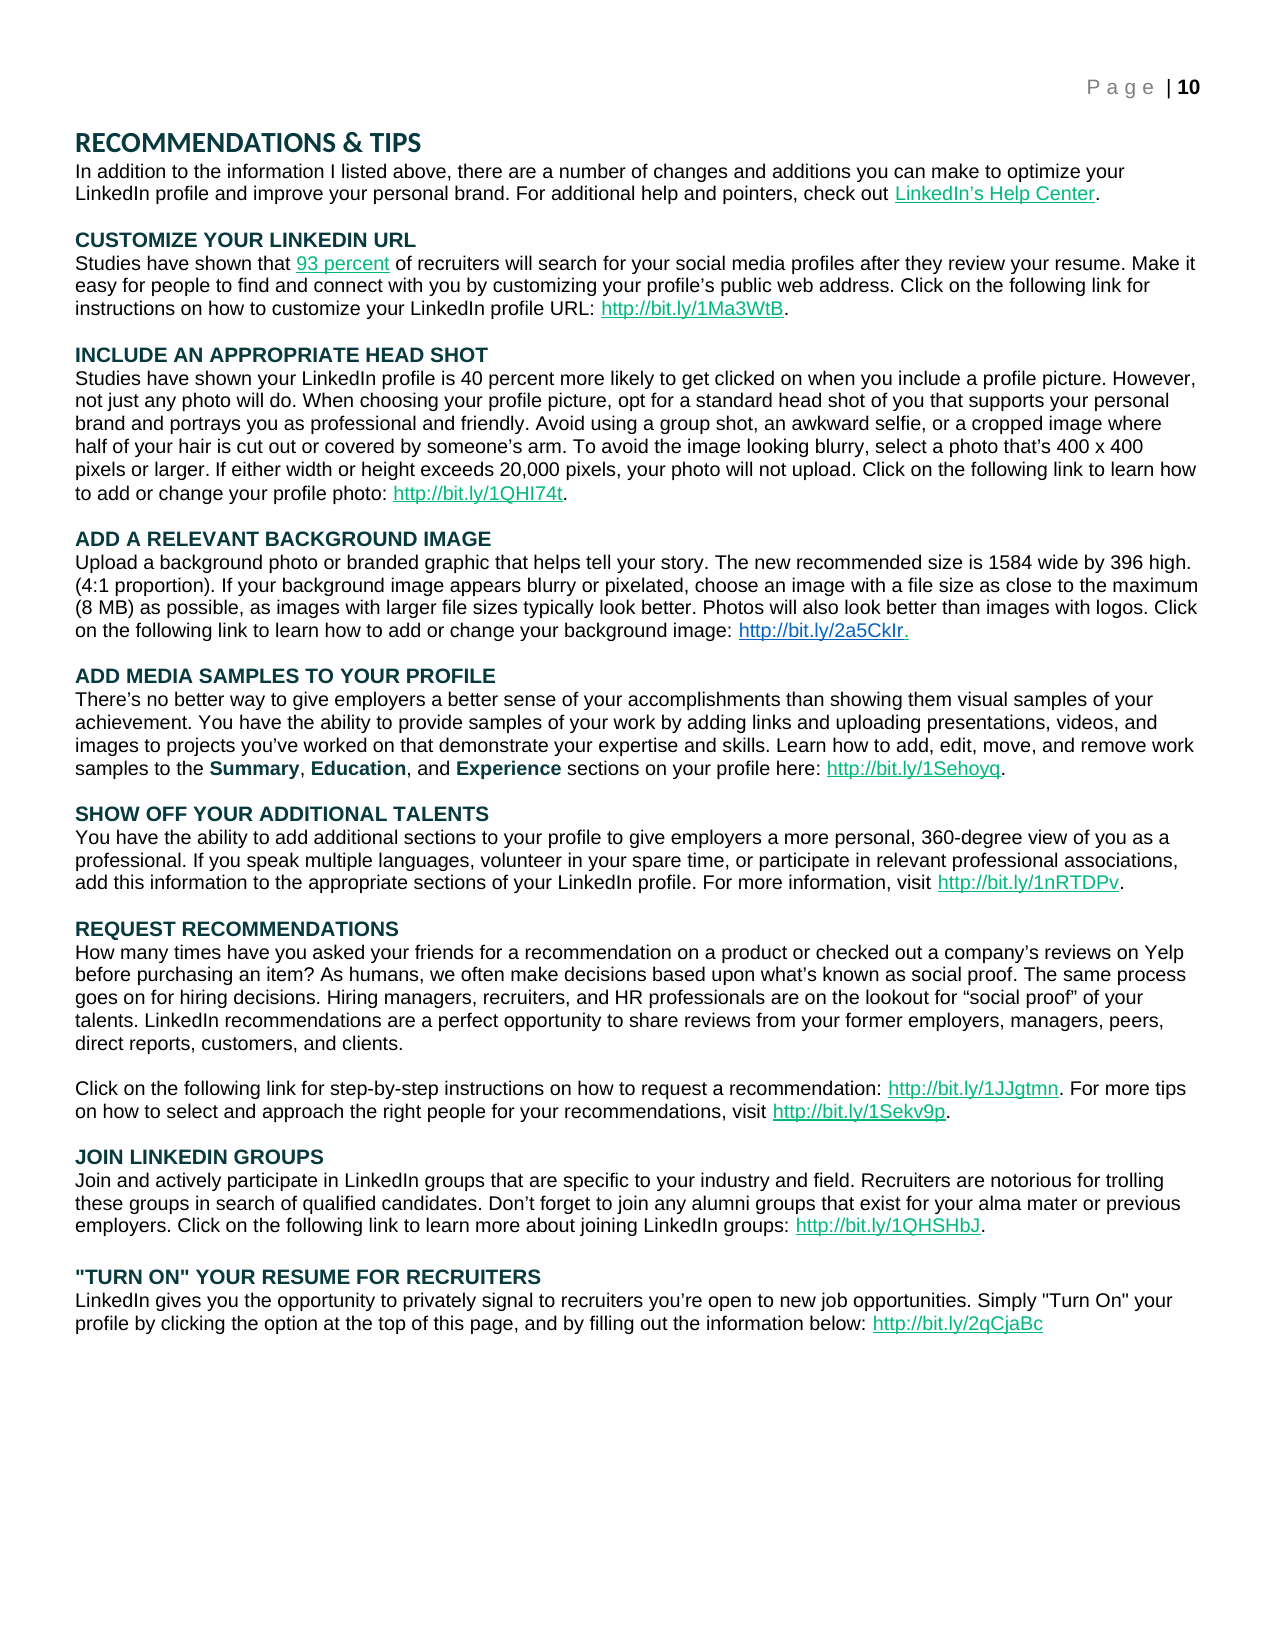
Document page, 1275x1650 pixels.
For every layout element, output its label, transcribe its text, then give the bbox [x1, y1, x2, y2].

text Upload a background photo or branded graphic that helps tell your story. The new recommended size is 1584 wide by 396 high. (4:1 proportion). If your background image appears blurry or pixelated, choose an image with a file size as close to the maximum (8 MB) as possible, as images with larger file sizes typically look better. Photos will also look better than images with logos. Click on the following link to learn how to add or change your background image: http://bit.ly/2a5CkIr. [75, 551, 1200, 642]
text INCLUDE AN APPROPRIATE HEAD SHOT Studies have shown your LinkedIn profile is 40 percent more likely to get clicked on when you include a profile picture. However, not just any photo will do. When choosing your profile picture, opt for a standard head shot of you that supports your personal brand and portrays you as professional and friendly. Avoid using a group shot, an awkward selfie, or a cropped image where half of your hair is cut out or covered by someone’s arm. To avoid the image looking blurry, select a photo that’s 400 x 400 pixels or larger. If either width or height exceeds 20,000 pixels, your photo will not upload. Click on the following link to learn how to add or change your profile photo: http://bit.ly/1QHI74t. [75, 342, 1200, 504]
text Join and actively participate in LinkedIn groups that are specific to your industry and field. Recruiters are notorious for trolling these groups in search of qualified candidates. Don’t forget to join any alumni groups that exist for your alma mater or previous employers. Click on the following link to learn more about joining LinkedIn groups: http://bit.ly/1QHSHbJ. [75, 1169, 1200, 1237]
text ADD A RELEVANT BACKGROUND IMAGE [75, 527, 1200, 551]
text There’s no better way to give employers a better sense of your accomplishments than showing them visual samples of your achievement. You have the ability to provide samples of your work by adding links and uploading presentations, videos, and images to projects you’ve worked on that demonstrate your expertise and skills. Learn how to add, edit, move, and remove work samples to the Summary, Education, and Experience sections on your profile here: http://bit.ly/1Sehoyq. [75, 688, 1200, 779]
text JOIN LINKEDIN GROUPS [75, 1145, 1200, 1169]
text SHOW OFF YOUR ADDITIONAL TALENTS [75, 802, 1200, 826]
text In addition to the information I listed above, there are a number of changes and additions you can make to optimize your LinkedIn profile and improve your personal brand. For additional help and pointers, check out LinkedIn’s Help Center. [75, 159, 1200, 205]
subtitle RECOMMENDATIONS & TIPS [75, 124, 1200, 159]
text CUSTOMIZE YOUR LINKEDIN URL [75, 228, 1200, 252]
text REQUEST RECOMMENDATIONS [75, 917, 1200, 941]
text ADD MEDIA SAMPLES TO YOUR PROFILE [75, 664, 1200, 688]
text LinkedIn gives you the opportunity to privately signal to recruiters you’re open to new job opportunities. Simply "Turn On" your profile by clicking the option at the top of this page, and by filling out the information below: http://bit.ly/2qCjaBc [75, 1289, 1200, 1334]
text How many times have you asked your friends for a recommendation on a product or checked out a company’s reviews on Yelp before purchasing an item? As humans, we often make decisions based upon what’s known as social proof. The same process goes on for hiring decisions. Hiring managers, recruiters, and HR professionals are on the lookout for “social proof” of your talents. LinkedIn recommendations are a perfect opportunity to share reviews from your former employers, managers, peers, direct reports, customers, and clients. [75, 941, 1200, 1054]
text You have the ability to add additional sections to your profile to give employers a more personal, 360-degree view of you as a professional. If you speak multiple languages, volunteer in your spare time, or participate in relevant professional associations, add this information to the appropriate sections of your LinkedIn profile. For more information, visit http://bit.ly/1nRTDPv. [75, 826, 1200, 894]
text "TURN ON" YOUR RESUME FOR RECRUITERS [75, 1265, 1200, 1289]
text Studies have shown that 93 percent of recruiters will search for your social media profiles after they review your resume. Make it easy for people to find and connect with you by customizing your profile’s public web address. Click on the following link for instructions on how to customize your LinkedIn profile URL: http://bit.ly/1Ma3WtB. [75, 252, 1200, 320]
text Click on the following link for step-by-step instructions on how to request a recommendation: http://bit.ly/1JJgtmn. For more tips on how to select and approach the right people for your recommendations, visit http://bit.ly/1Sekv9p. [75, 1077, 1200, 1122]
